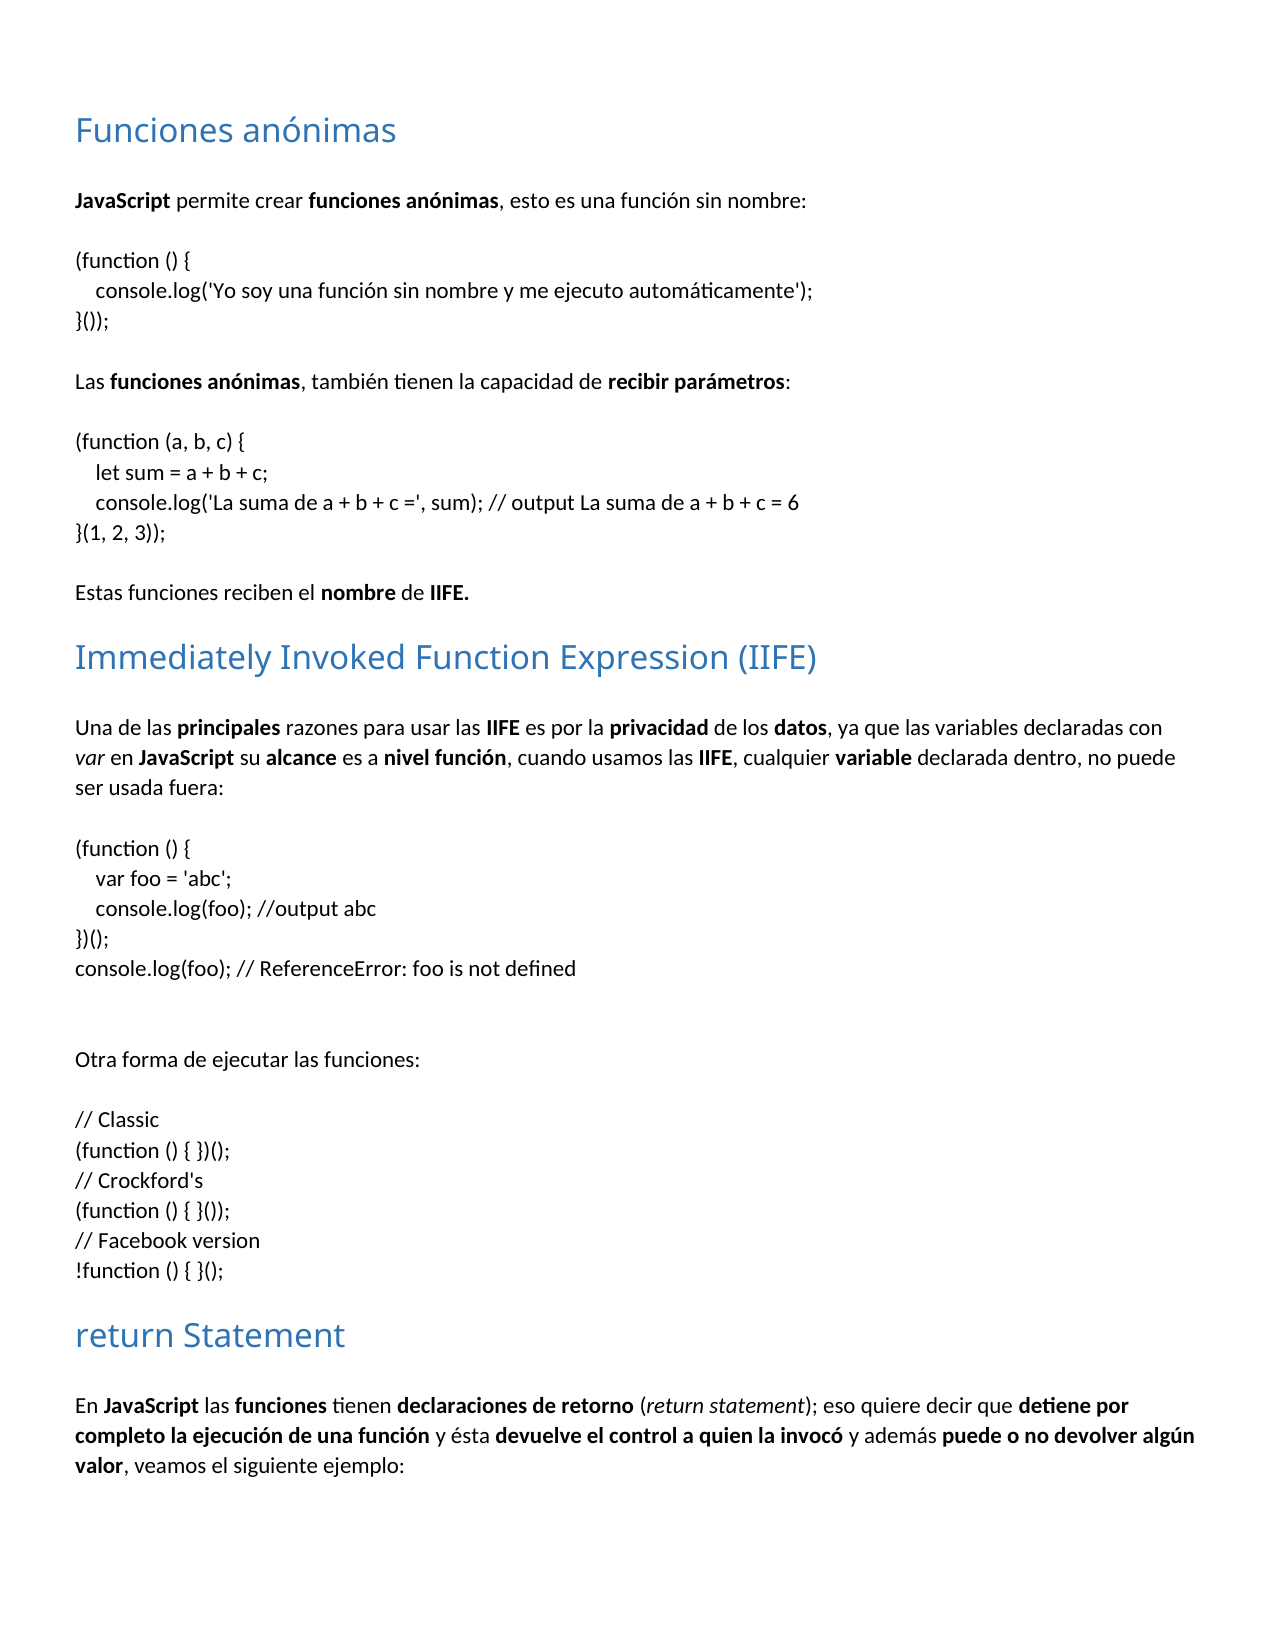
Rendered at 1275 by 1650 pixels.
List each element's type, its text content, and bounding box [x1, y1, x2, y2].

text !function () { }(); [75, 1257, 1200, 1284]
text })(); [75, 924, 1200, 952]
subtitle Funciones anónimas [75, 75, 1200, 152]
text console.log('La suma de a + b + c =', sum); // output La suma de a + b + c = 6 [75, 488, 1200, 516]
text (function () { [75, 246, 1200, 274]
text // Classic [75, 1106, 1200, 1133]
text (function () { })(); [75, 1136, 1200, 1164]
text console.log(foo); // ReferenceError: foo is not defined [75, 954, 1200, 982]
text (function () { }()); [75, 1196, 1200, 1224]
text Estas funciones reciben el nombre de IIFE. [75, 578, 1200, 606]
text console.log('Yo soy una función sin nombre y me ejecuto automáticamente'); [75, 276, 1200, 304]
text En JavaScript las funciones tienen declaraciones de retorno (return statement); eso quiere decir que detiene por completo la ejecución de una función y ésta devuelve el control a quien la invocó y además puede o no devolver algún valor, veamos el siguiente ejemplo: [75, 1391, 1200, 1479]
subtitle Immediately Invoked Function Expression (IIFE) [75, 634, 1200, 679]
text let sum = a + b + c; [75, 458, 1200, 486]
text }()); [75, 307, 1200, 334]
text Una de las principales razones para usar las IIFE es por la privacidad de los datos, ya que las variables declaradas con var en JavaScript su alcance es a nivel función, cuando usamos las IIFE, cualquier variable declarada dentro, no puede ser usada fuera: [75, 713, 1200, 801]
text console.log(foo); //output abc [75, 894, 1200, 922]
text // Facebook version [75, 1226, 1200, 1254]
subtitle return Statement [75, 1312, 1200, 1357]
text // Crockford's [75, 1166, 1200, 1194]
text JavaScript permite crear funciones anónimas, esto es una función sin nombre: [75, 186, 1200, 214]
text (function () { [75, 834, 1200, 862]
text Las funciones anónimas, también tienen la capacidad de recibir parámetros: [75, 367, 1200, 395]
text var foo = 'abc'; [75, 864, 1200, 892]
text (function (a, b, c) { [75, 427, 1200, 455]
text Otra forma de ejecutar las funciones: [75, 1045, 1200, 1073]
text }(1, 2, 3)); [75, 518, 1200, 546]
